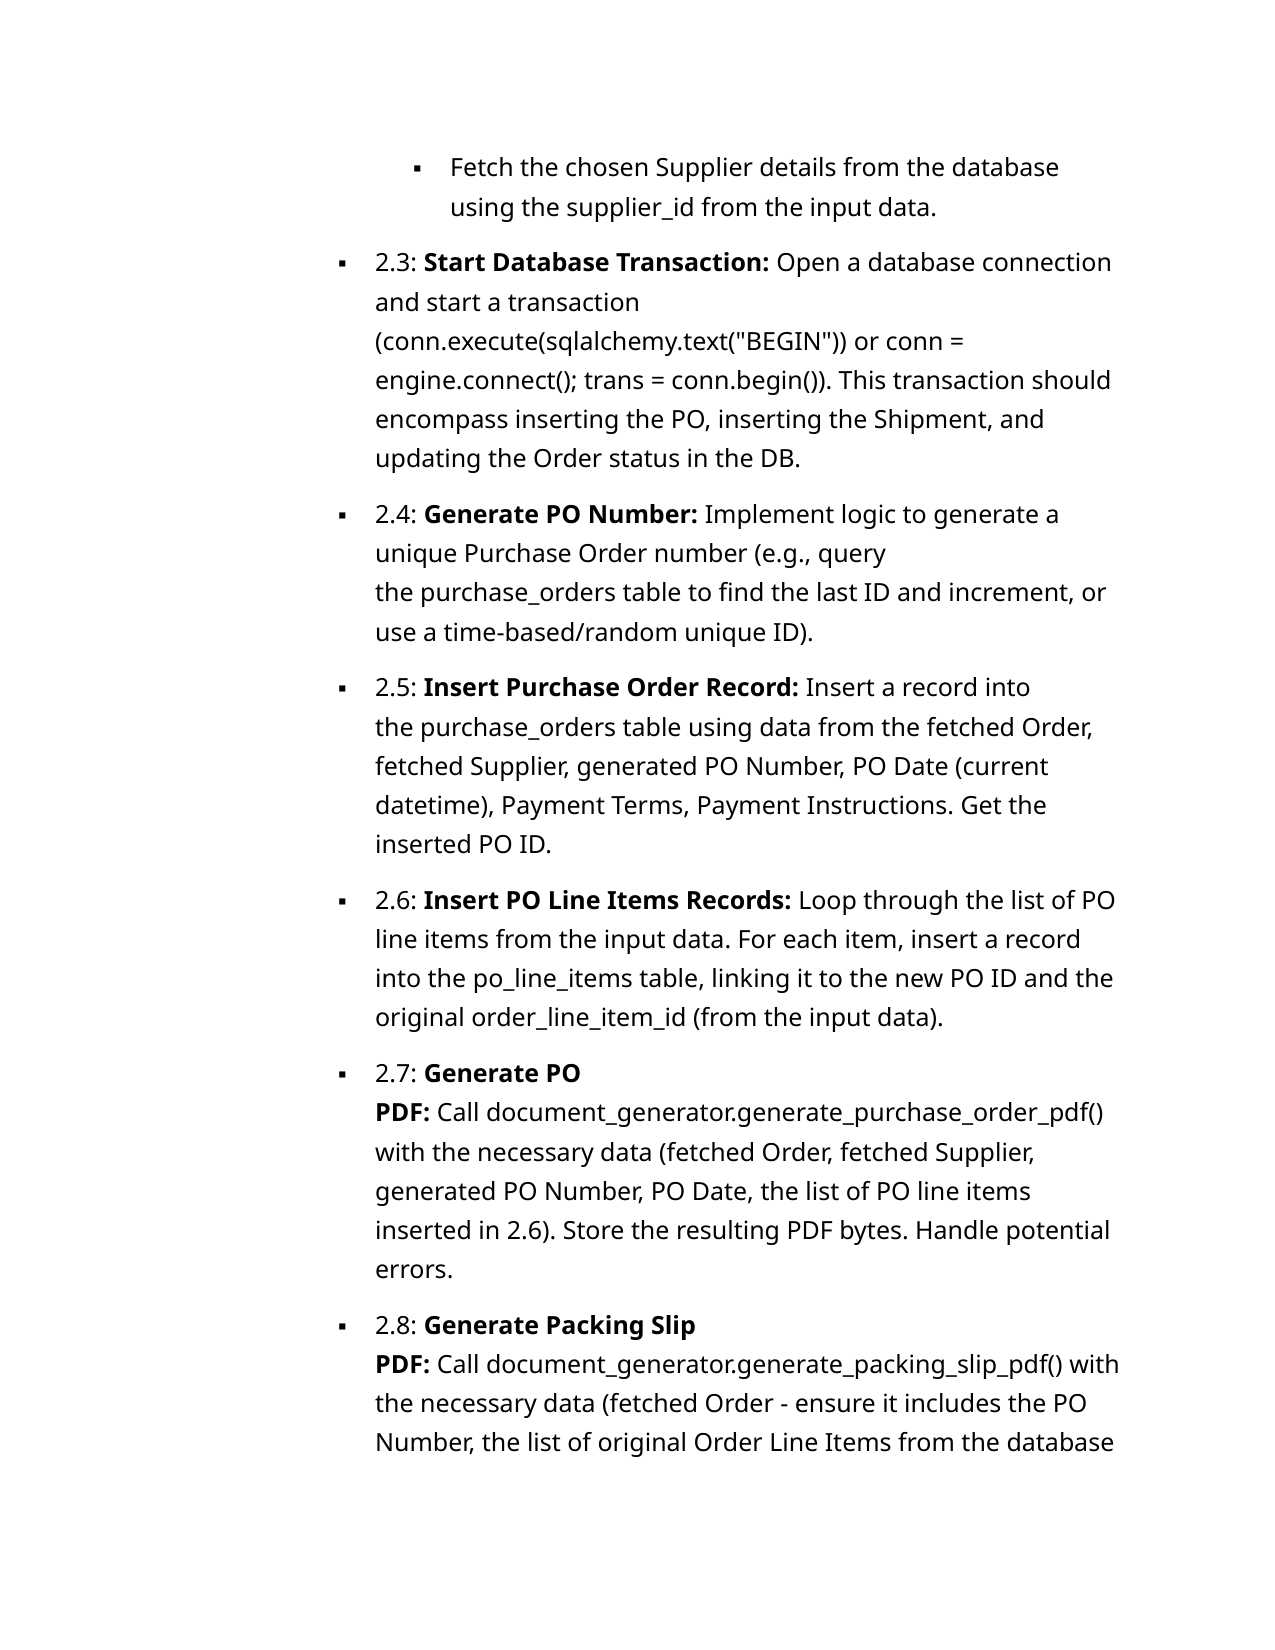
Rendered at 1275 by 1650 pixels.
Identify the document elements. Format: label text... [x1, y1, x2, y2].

list 2.4: Generate PO Number: Implement logic to generate a unique Purchase Order number (e.g., query the purchase_orders table to find the last ID and increment, or use a time-based/random unique ID). [337, 497, 1125, 648]
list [337, 1307, 1125, 1459]
list Fetch the chosen Supplier details from the database using the supplier_id from the input data. [412, 150, 1125, 223]
list 2.7: Generate PO PDF: Call document_generator.generate_purchase_order_pdf() with the necessary data (fetched Order, fetched Supplier, generated PO Number, PO Date, the list of PO line items inserted in 2.6). Store the resulting PDF bytes. Handle potential errors. [337, 1056, 1125, 1286]
list 2.5: Insert Purchase Order Record: Insert a record into the purchase_orders table using data from the fetched Order, fetched Supplier, generated PO Number, PO Date (current datetime), Payment Terms, Payment Instructions. Get the inserted PO ID. [337, 670, 1125, 861]
list 2.6: Insert PO Line Items Records: Loop through the list of PO line items from the input data. For each item, insert a record into the po_line_items table, linking it to the new PO ID and the original order_line_item_id (from the input data). [337, 882, 1125, 1034]
list 2.3: Start Database Transaction: Open a database connection and start a transaction (conn.execute(sqlalchemy.text("BEGIN")) or conn = engine.connect(); trans = conn.begin()). This transaction should encompass inserting the PO, inserting the Shipment, and updating the Order status in the DB. [337, 245, 1125, 475]
